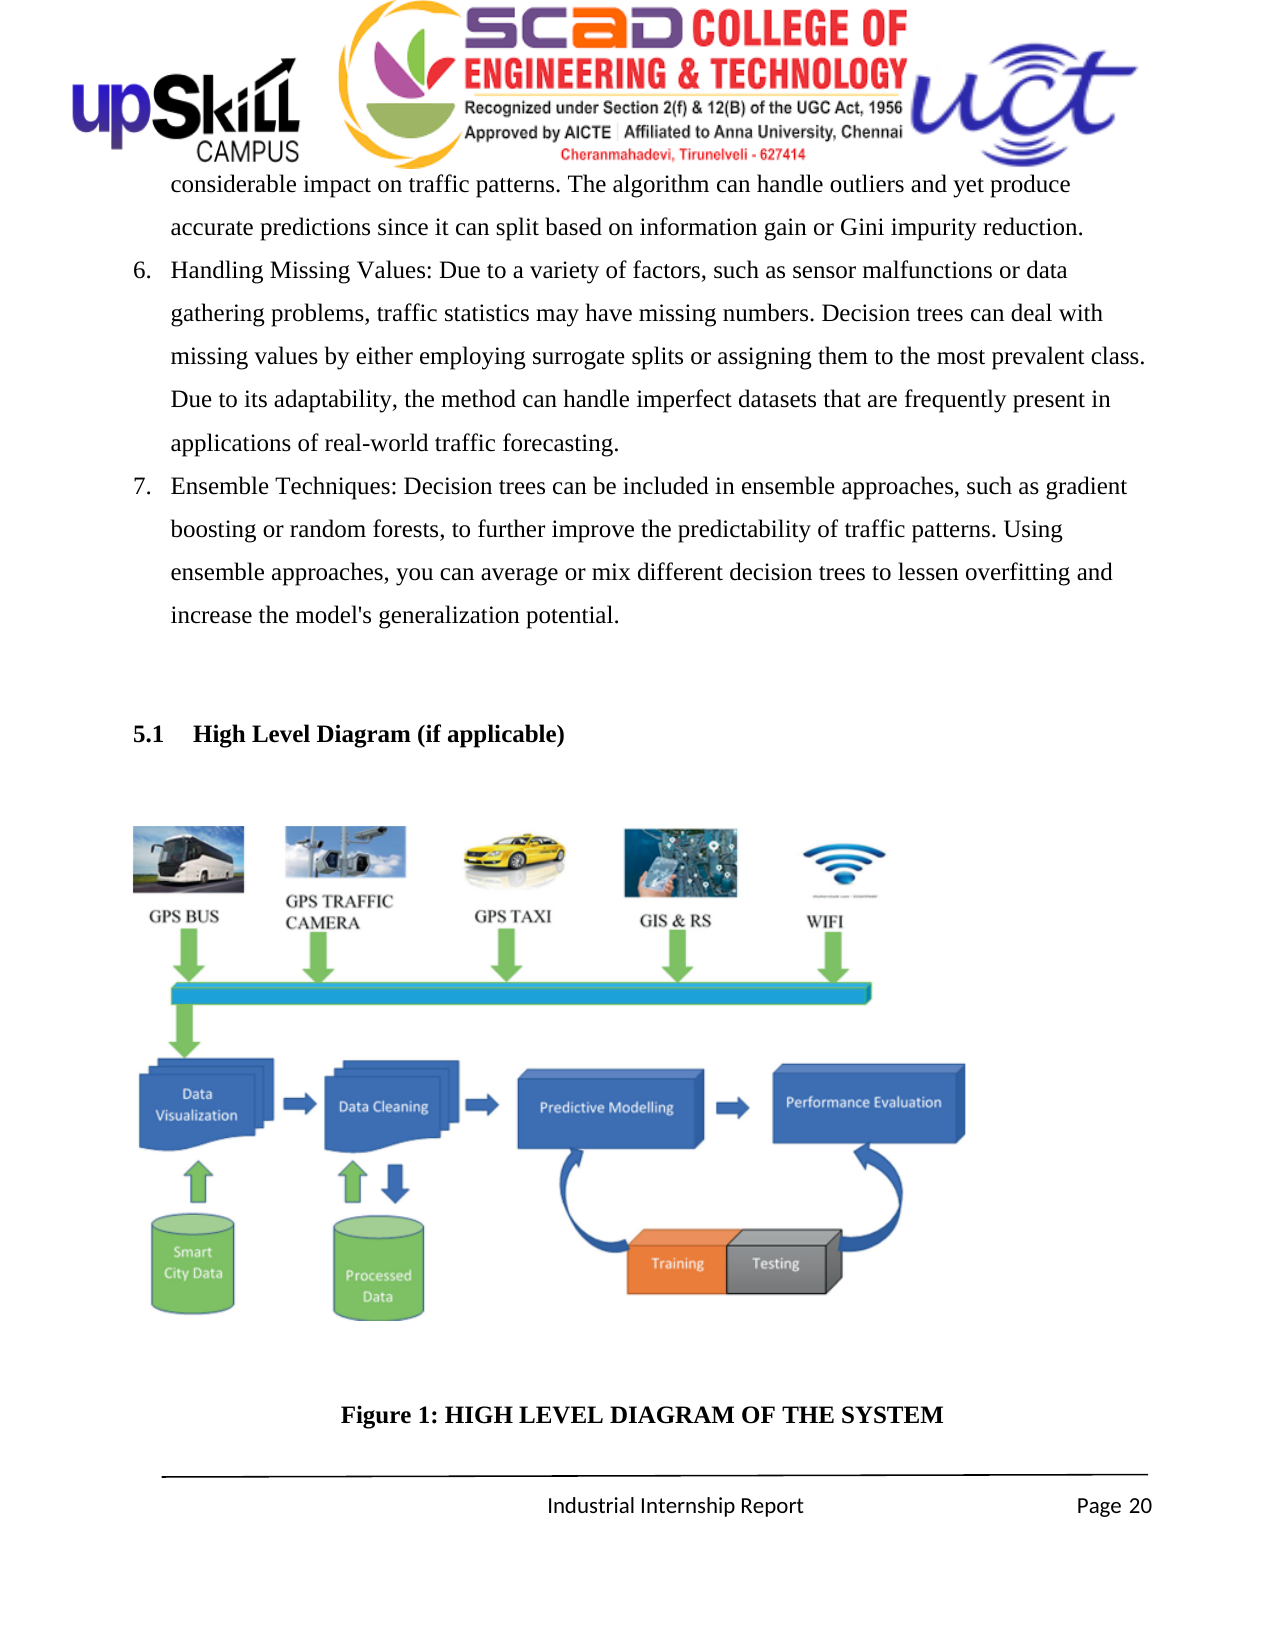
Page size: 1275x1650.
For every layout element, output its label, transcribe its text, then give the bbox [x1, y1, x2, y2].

list Ensemble Techniques: Decision trees can be included in ensemble approaches, such as gradient boosting or random forests, to further improve the predictability of traffic patterns. Using ensemble approaches, you can average or mix different decision trees to lessen overfitting and increase the model's generalization potential. [133, 471, 1152, 629]
picture [132, 826, 966, 1321]
subtitle High Level Diagram (if applicable) [133, 722, 1152, 747]
picture [34, 0, 1146, 169]
list Handling Missing Values: Due to a variety of factors, such as sensor malfunctions or data gathering problems, traffic statistics may have missing numbers. Decision trees can deal with missing values by either employing surrogate splits or assigning them to the most prevalent class. Due to its adaptability, the method can handle imperfect datasets that are frequently present in applications of real-world traffic forecasting. [133, 255, 1152, 456]
text Figure 1: HIGH LEVEL DIAGRAM OF THE SYSTEM [133, 1400, 1152, 1429]
